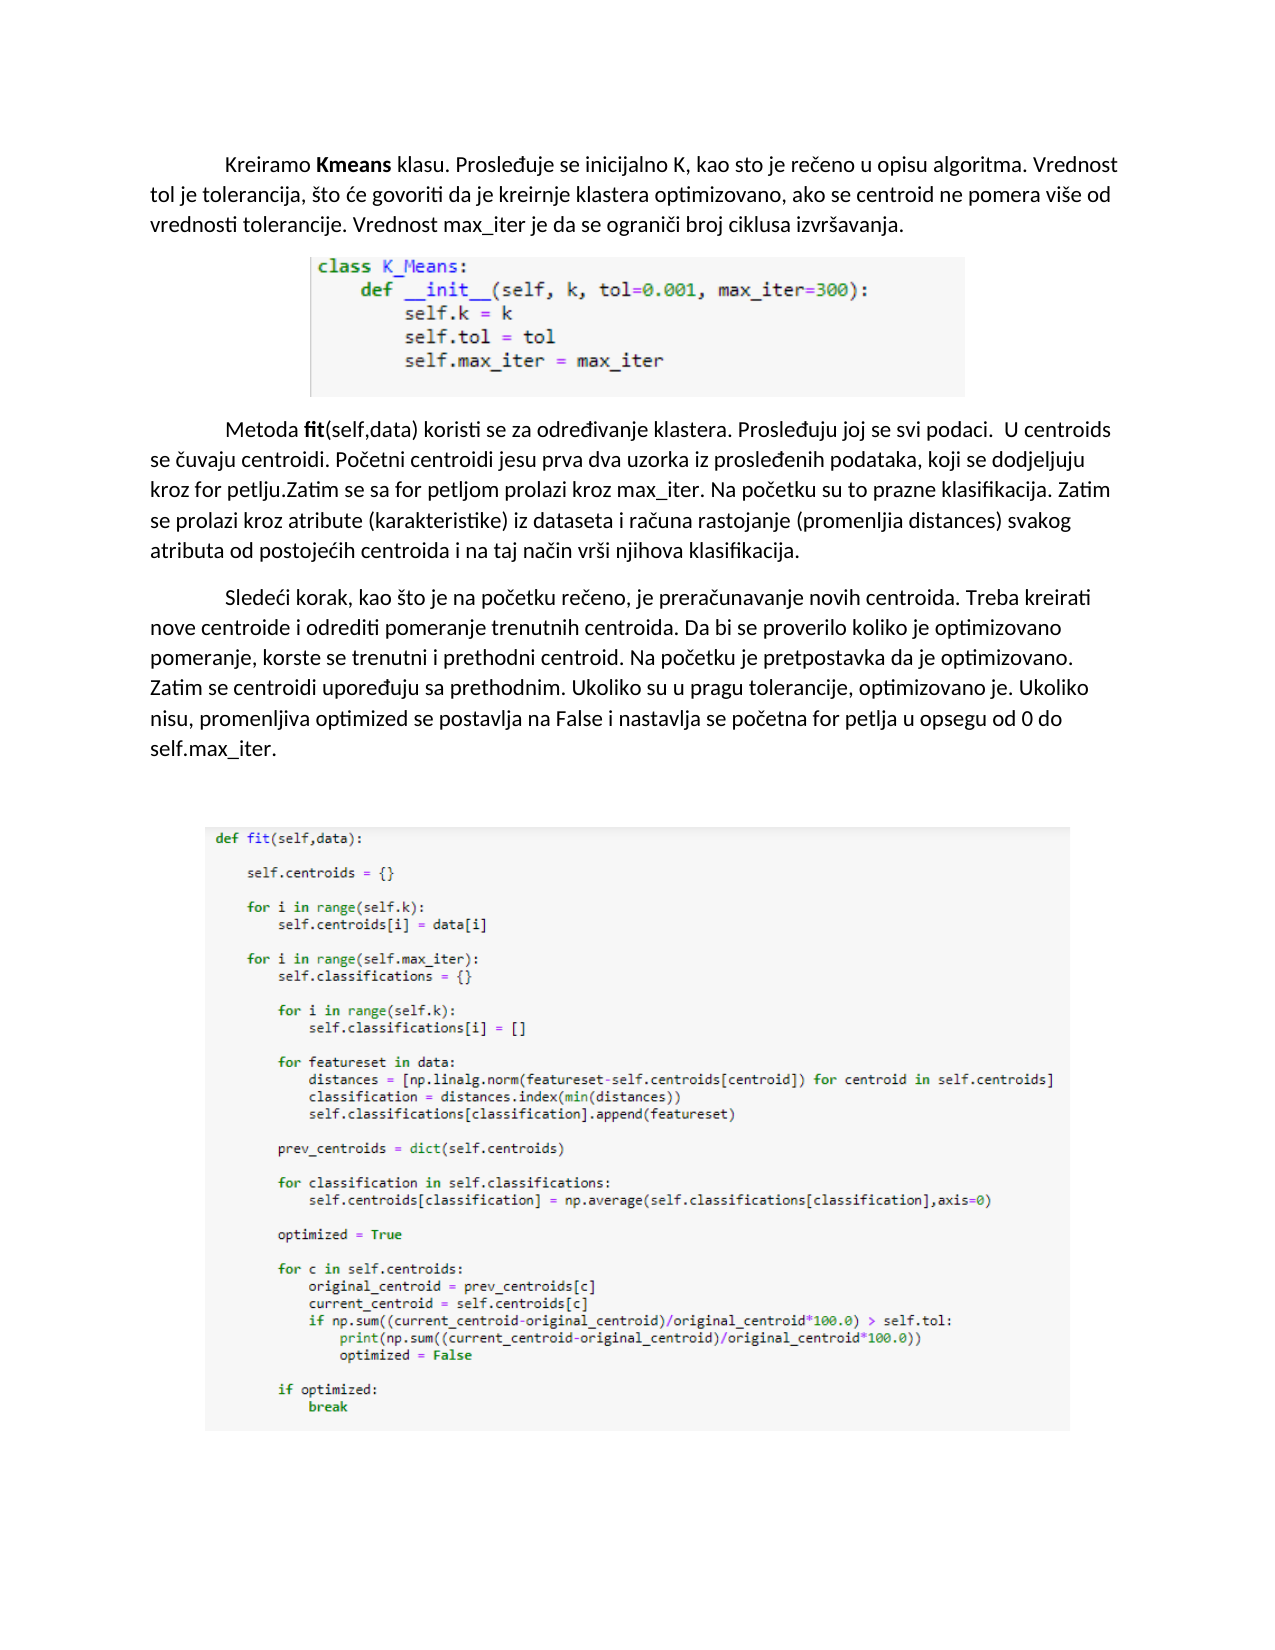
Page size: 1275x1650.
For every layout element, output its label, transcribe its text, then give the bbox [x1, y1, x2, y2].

text Kreiramo Kmeans klasu. Prosleđuje se inicijalno K, kao sto je rečeno u opisu algoritma. Vrednost tol je tolerancija, što će govoriti da je kreirnje klastera optimizovano, ako se centroid ne pomera više od vrednosti tolerancije. Vrednost max_iter je da se ograniči broj ciklusa izvršavanja. [150, 150, 1125, 238]
text Sledeći korak, kao što je na početku rečeno, je preračunavanje novih centroida. Treba kreirati nove centroide i odrediti pomeranje trenutnih centroida. Da bi se proverilo koliko je optimizovano pomeranje, korste se trenutni i prethodni centroid. Na početku je pretpostavka da je optimizovano. Zatim se centroidi upoređuju sa prethodnim. Ukoliko su u pragu tolerancije, optimizovano je. Ukoliko nisu, promenljiva optimized se postavlja na False i nastavlja se početna for petlja u opsegu od 0 do self.max_iter. [150, 583, 1125, 762]
picture [205, 827, 1071, 1431]
text Metoda fit(self,data) koristi se za određivanje klastera. Prosleđuju joj se svi podaci. U centroids se čuvaju centroidi. Početni centroidi jesu prva dva uzorka iz prosleđenih podataka, koji se dodjeljuju kroz for petlju.Zatim se sa for petljom prolazi kroz max_iter. Na početku su to prazne klasifikacija. Zatim se prolazi kroz atribute (karakteristike) iz dataseta i računa rastojanje (promenljia distances) svakog atributa od postojećih centroida i na taj način vrši njihova klasifikacija. [150, 415, 1125, 564]
picture [310, 257, 965, 397]
